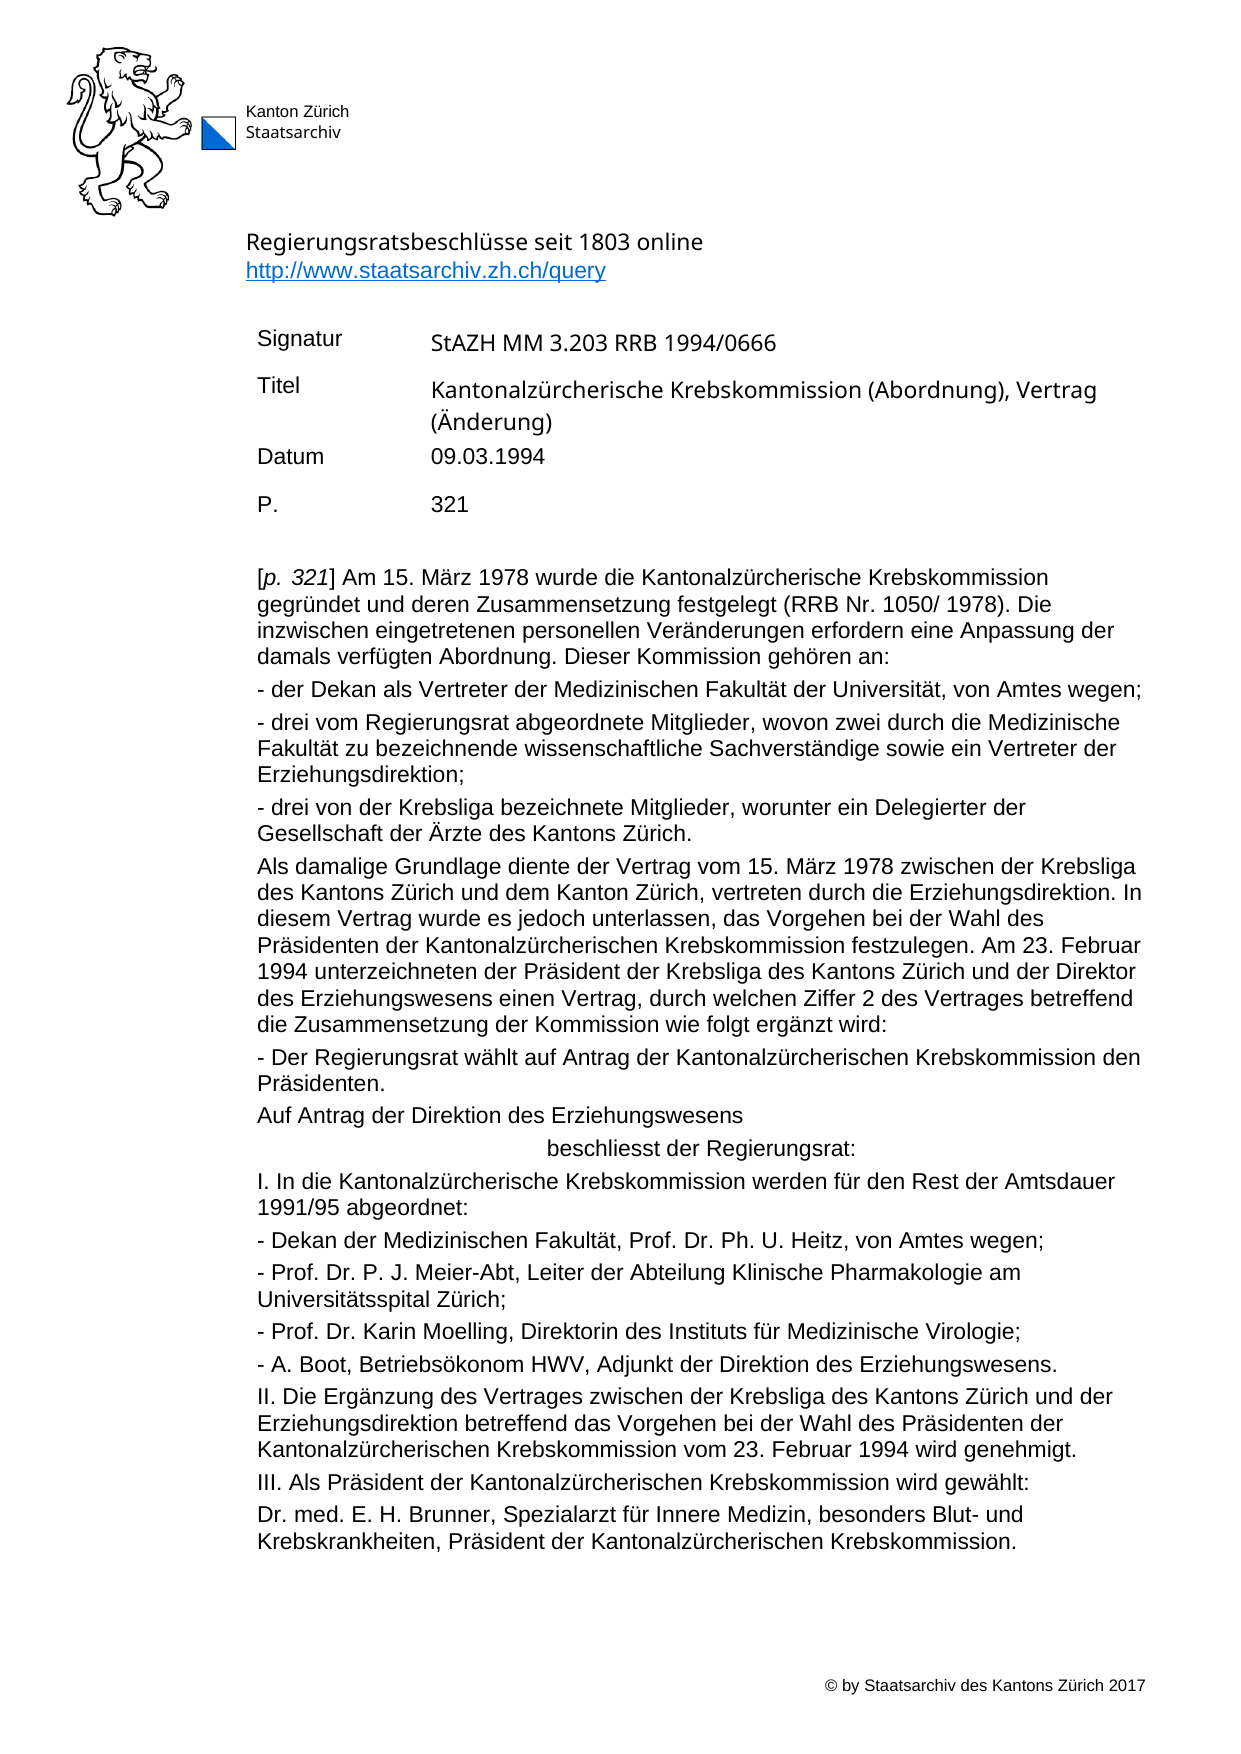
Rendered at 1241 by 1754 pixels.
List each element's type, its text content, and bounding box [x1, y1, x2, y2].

text - Prof. Dr. P. J. Meier-Abt, Leiter der Abteilung Klinische Pharmakologie am Universitätsspital Zürich; [257, 1259, 1146, 1312]
text - Prof. Dr. Karin Moelling, Direktorin des Instituts für Medizinische Virologie; [257, 1318, 1146, 1344]
text III. Als Präsident der Kantonalzürcherischen Krebskommission wird gewählt: [257, 1469, 1146, 1495]
picture [59, 44, 196, 222]
table_cell Titel [246, 366, 419, 437]
text Auf Antrag der Direktion des Erziehungswesens [257, 1102, 1146, 1129]
text [p. 321] Am 15. März 1978 wurde die Kantonalzürcherische Krebskommission gegründet und deren Zusammensetzung festgelegt (RRB Nr. 1050/ 1978). Die inzwischen eingetretenen personellen Veränderungen erfordern eine Anpassung der damals verfügten Abordnung. Dieser Kommission gehören an: [257, 564, 1146, 669]
table_cell 09.03.1994 [419, 437, 1119, 484]
table_cell P. [246, 484, 419, 532]
text - Dekan der Medizinischen Fakultät, Prof. Dr. Ph. U. Heitz, von Amtes wegen; [257, 1227, 1146, 1253]
text Dr. med. E. H. Brunner, Spezialarzt für Innere Medizin, besonders Blut- und Krebskrankheiten, Präsident der Kantonalzürcherischen Krebskommission. [257, 1501, 1146, 1554]
table_header Signatur [246, 319, 419, 366]
text I. In die Kantonalzürcherische Krebskommission werden für den Rest der Amtsdauer 1991/95 abgeordnet: [257, 1168, 1146, 1220]
text - A. Boot, Betriebsökonom HWV, Adjunkt der Direktion des Erziehungswesens. [257, 1351, 1146, 1377]
text Als damalige Grundlage diente der Vertrag vom 15. März 1978 zwischen der Krebsliga des Kantons Zürich und dem Kanton Zürich, vertreten durch die Erziehungsdirektion. In diesem Vertrag wurde es jedoch unterlassen, das Vorgehen bei der Wahl des Präsidenten der Kantonalzürcherischen Krebskommission festzulegen. Am 23. Februar 1994 unterzeichneten der Präsident der Krebsliga des Kantons Zürich und der Direktor des Erziehungswesens einen Vertrag, durch welchen Ziffer 2 des Vertrages betreffend die Zusammensetzung der Kommission wie folgt ergänzt wird: [257, 853, 1146, 1037]
text - drei vom Regierungsrat abgeordnete Mitglieder, wovon zwei durch die Medizinische Fakultät zu bezeichnende wissenschaftliche Sachverständige sowie ein Vertreter der Erziehungsdirektion; [257, 708, 1146, 787]
text beschliesst der Regierungsrat: [257, 1135, 1146, 1161]
table_cell Kantonalzürcherische Krebskommission (Abordnung), Vertrag (Änderung) [419, 366, 1119, 437]
table_header StAZH MM 3.203 RRB 1994/0666 [419, 319, 1119, 366]
text - der Dekan als Vertreter der Medizinischen Fakultät der Universität, von Amtes wegen; [257, 676, 1146, 702]
table_cell 321 [419, 484, 1119, 532]
text - drei von der Krebsliga bezeichnete Mitglieder, worunter ein Delegierter der Gesellschaft der Ärzte des Kantons Zürich. [257, 794, 1146, 846]
picture [200, 115, 237, 151]
text - Der Regierungsrat wählt auf Antrag der Kantonalzürcherischen Krebskommission den Präsidenten. [257, 1043, 1146, 1096]
table_cell Datum [246, 437, 419, 484]
text II. Die Ergänzung des Vertrages zwischen der Krebsliga des Kantons Zürich und der Erziehungsdirektion betreffend das Vorgehen bei der Wahl des Präsidenten der Kantonalzürcherischen Krebskommission vom 23. Februar 1994 wird genehmigt. [257, 1383, 1146, 1462]
